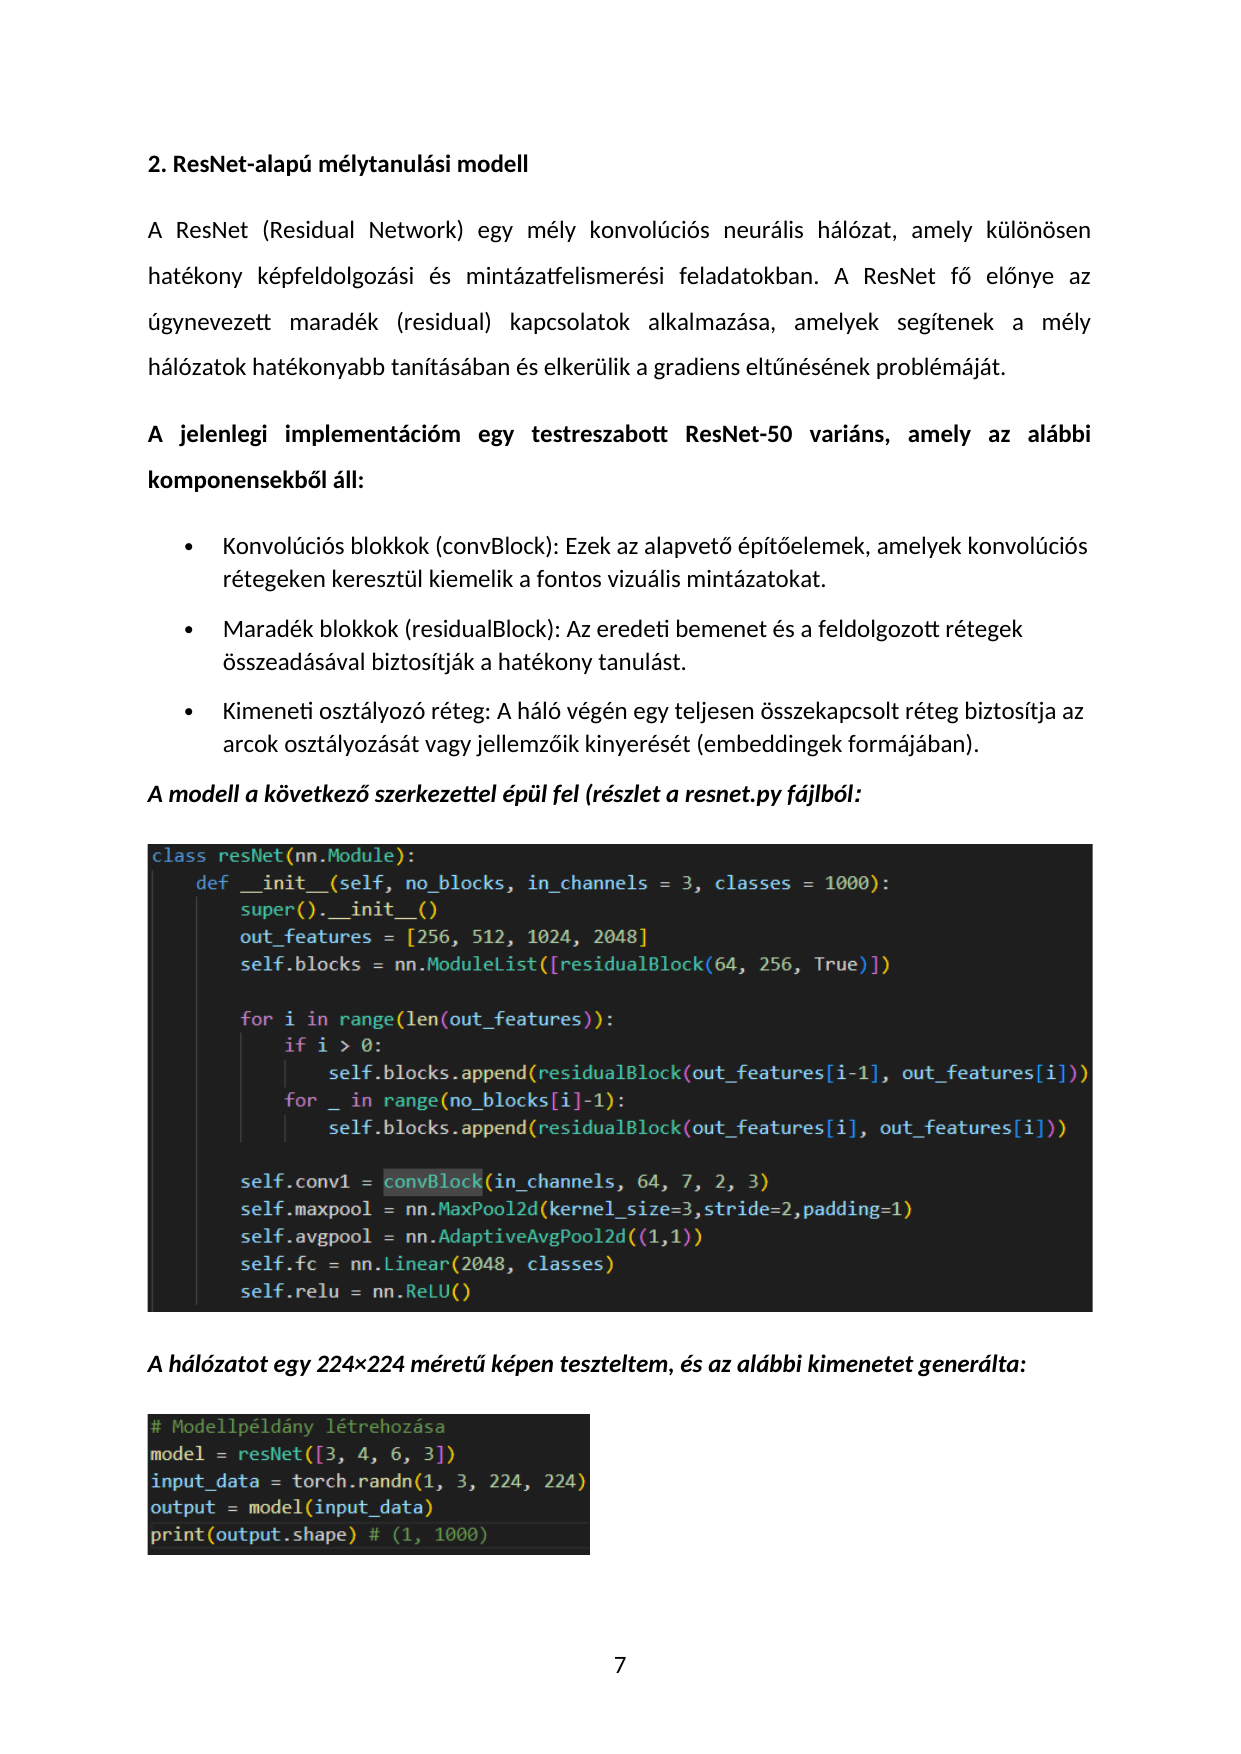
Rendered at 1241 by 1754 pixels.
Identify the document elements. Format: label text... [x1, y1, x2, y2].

text A ResNet (Residual Network) egy mély konvolúciós neurális hálózat, amely különösen hatékony képfeldolgozási és mintázatfelismerési feladatokban. A ResNet fő előnye az úgynevezett maradék (residual) kapcsolatok alkalmazása, amelyek segítenek a mély hálózatok hatékonyabb tanításában és elkerülik a gradiens eltűnésének problémáját. [148, 214, 1092, 382]
text A modell a következő szerkezettel épül fel (részlet a resnet.py fájlból​: [148, 778, 1092, 808]
text A hálózatot egy 224×224 méretű képen teszteltem, és az alábbi kimenetet generálta: [148, 1348, 1092, 1379]
picture [147, 844, 1093, 1312]
picture [147, 1414, 590, 1555]
list Konvolúciós blokkok (convBlock): Ezek az alapvető építőelemek, amelyek konvolúciós rétegeken keresztül kiemelik a fontos vizuális mintázatokat. [185, 530, 1092, 594]
text 2. ResNet-alapú mélytanulási modell [148, 148, 1092, 178]
list Maradék blokkok (residualBlock): Az eredeti bemenet és a feldolgozott rétegek összeadásával biztosítják a hatékony tanulást. [185, 613, 1092, 676]
text A jelenlegi implementációm egy testreszabott ResNet-50 variáns, amely az alábbi komponensekből áll: [148, 418, 1092, 494]
list Kimeneti osztályozó réteg: A háló végén egy teljesen összekapcsolt réteg biztosítja az arcok osztályozását vagy jellemzőik kinyerését (embeddingek formájában). [185, 695, 1092, 759]
